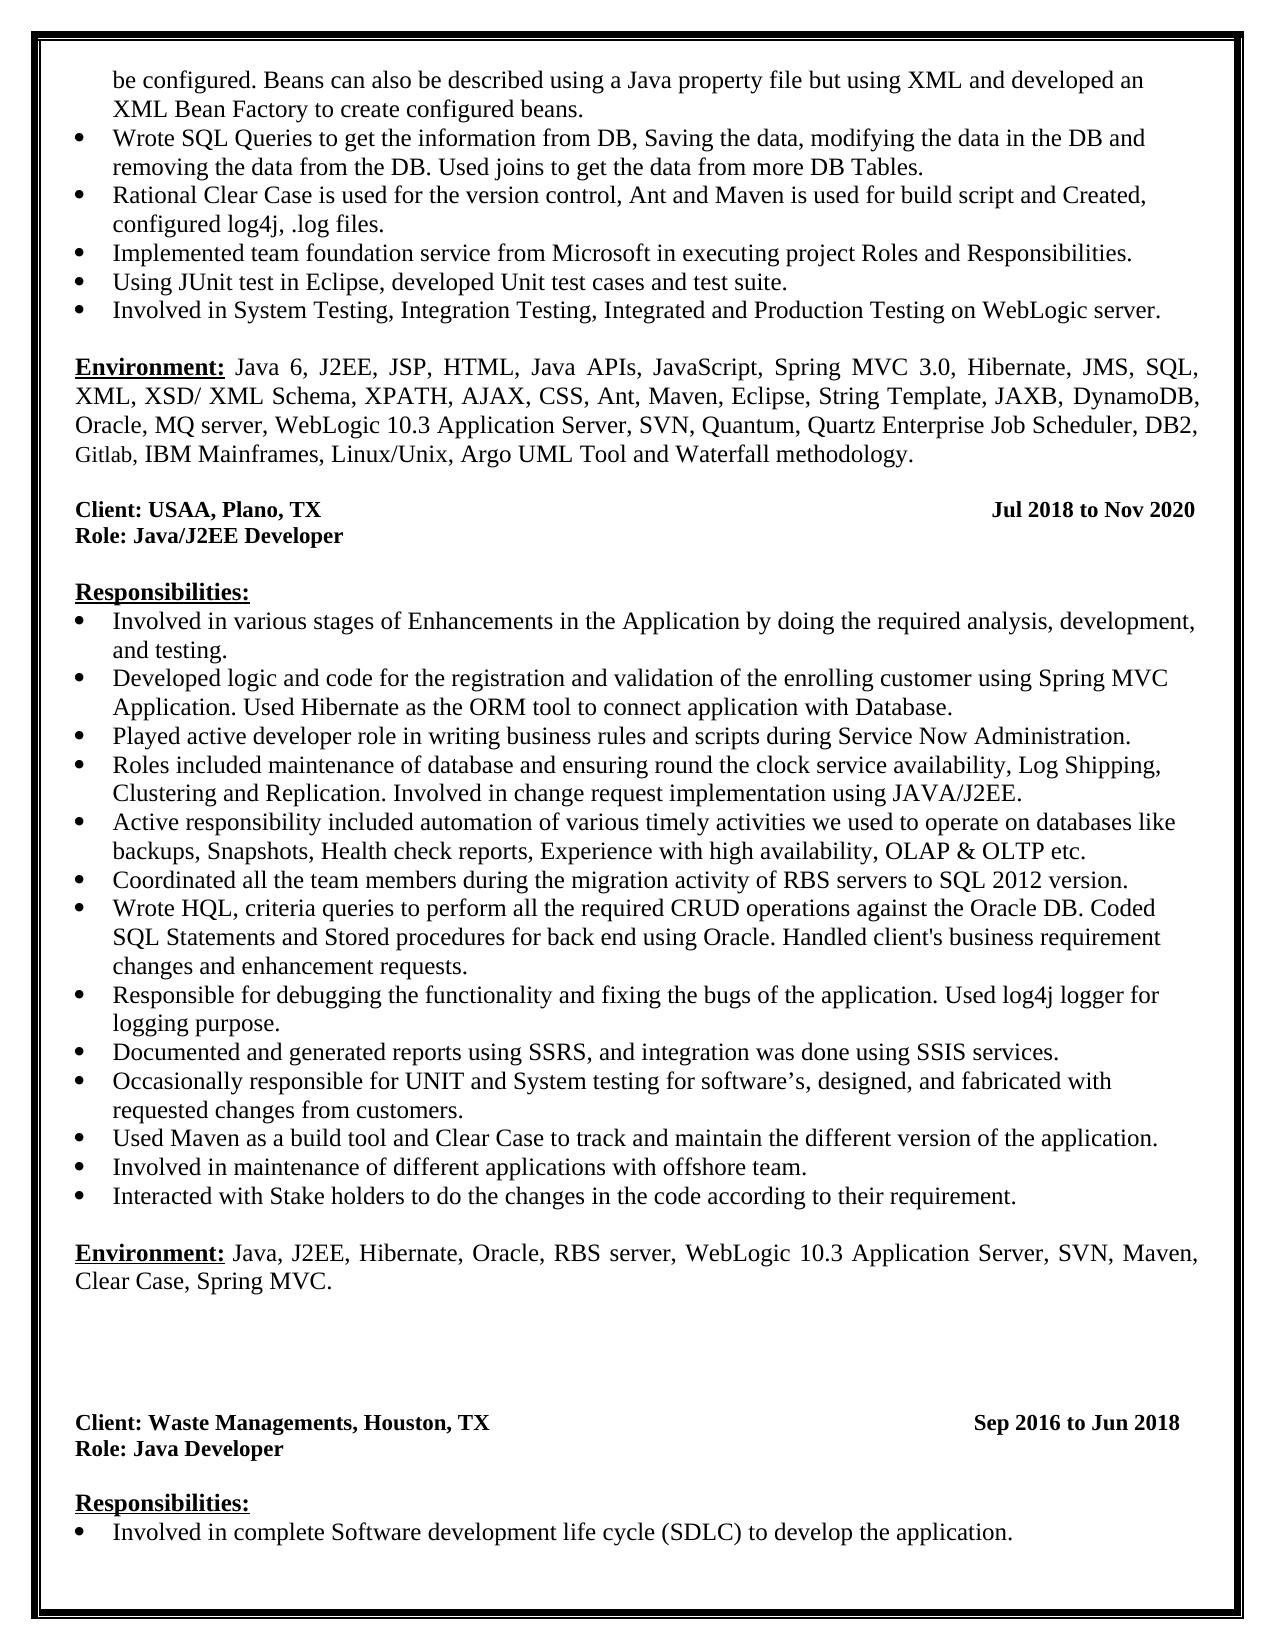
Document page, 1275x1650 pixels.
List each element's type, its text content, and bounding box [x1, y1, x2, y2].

list Coordinated all the team members during the migration activity of RBS servers to SQL 2012 version. [75, 865, 1200, 893]
list Occasionally responsible for UNIT and System testing for software’s, designed, and fabricated with requested changes from customers. [75, 1066, 1200, 1123]
list Involved in System Testing, Integration Testing, Integrated and Production Testing on WebLogic server. [75, 296, 1200, 324]
list Involved in maintenance of different applications with offshore team. [75, 1152, 1200, 1181]
text Role: Java/J2EE Developer [75, 522, 1200, 548]
text Responsibilities: [75, 577, 1200, 606]
list Documented and generated reports using SSRS, and integration was done using SSIS services. [75, 1037, 1200, 1066]
list Implemented team foundation service from Microsoft in executing project Roles and Responsibilities. [75, 238, 1200, 267]
list Involved in various stages of Enhancements in the Application by doing the required analysis, development, and testing. [75, 606, 1200, 663]
text Responsibilities: [75, 1488, 1200, 1517]
text Client: Waste Managements, Houston, TX Sep 2016 to Jun 2018 [75, 1409, 1200, 1435]
list Wrote SQL Queries to get the information from DB, Saving the data, modifying the data in the DB and removing the data from the DB. Used joins to get the data from more DB Tables. [75, 123, 1200, 181]
list Interacted with Stake holders to do the changes in the code according to their requirement. [75, 1181, 1200, 1210]
list Active responsibility included automation of various timely activities we used to operate on databases like backups, Snapshots, Health check reports, Experience with high availability, OLAP & OLTP etc. [75, 807, 1200, 865]
list Using JUnit test in Eclipse, developed Unit test cases and test suite. [75, 267, 1200, 296]
text Environment: Java, J2EE, Hibernate, Oracle, RBS server, WebLogic 10.3 Application Server, SVN, Maven, Clear Case, Spring MVC. [75, 1238, 1200, 1295]
list Wrote HQL, criteria queries to perform all the required CRUD operations against the Oracle DB. Coded SQL Statements and Stored procedures for back end using Oracle. Handled client's business requirement changes and enhancement requests. [75, 893, 1200, 980]
list Used Maven as a build tool and Clear Case to track and maintain the different version of the application. [75, 1123, 1200, 1152]
text Client: USAA, Plano, TX Jul 2018 to Nov 2020 [75, 496, 1200, 522]
list Developed logic and code for the registration and validation of the enrolling customer using Spring MVC Application. Used Hibernate as the ORM tool to connect application with Database. [75, 663, 1200, 721]
list Rational Clear Case is used for the version control, Ant and Maven is used for build script and Created, configured log4j, .log files. [75, 181, 1200, 238]
list Roles included maintenance of database and ensuring round the clock service availability, Log Shipping, Clustering and Replication. Involved in change request implementation using JAVA/J2EE. [75, 750, 1200, 807]
list Played active developer role in writing business rules and scripts during Service Now Administration. [75, 721, 1200, 750]
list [75, 66, 1200, 123]
list Involved in complete Software development life cycle (SDLC) to develop the application. [75, 1517, 1200, 1545]
text Environment: Java 6, J2EE, JSP, HTML, Java APIs, JavaScript, Spring MVC 3.0, Hibernate, JMS, SQL, XML, XSD/ XML Schema, XPATH, AJAX, CSS, Ant, Maven, Eclipse, String Template, JAXB, DynamoDB, Oracle, MQ server, WebLogic 10.3 Application Server, SVN, Quantum, Quartz Enterprise Job Scheduler, DB2, Gitlab, IBM Mainframes, Linux/Unix, Argo UML Tool and Waterfall methodology. [75, 352, 1200, 468]
list Responsible for debugging the functionality and fixing the bugs of the application. Used log4j logger for logging purpose. [75, 980, 1200, 1037]
text Role: Java Developer [75, 1435, 1200, 1461]
